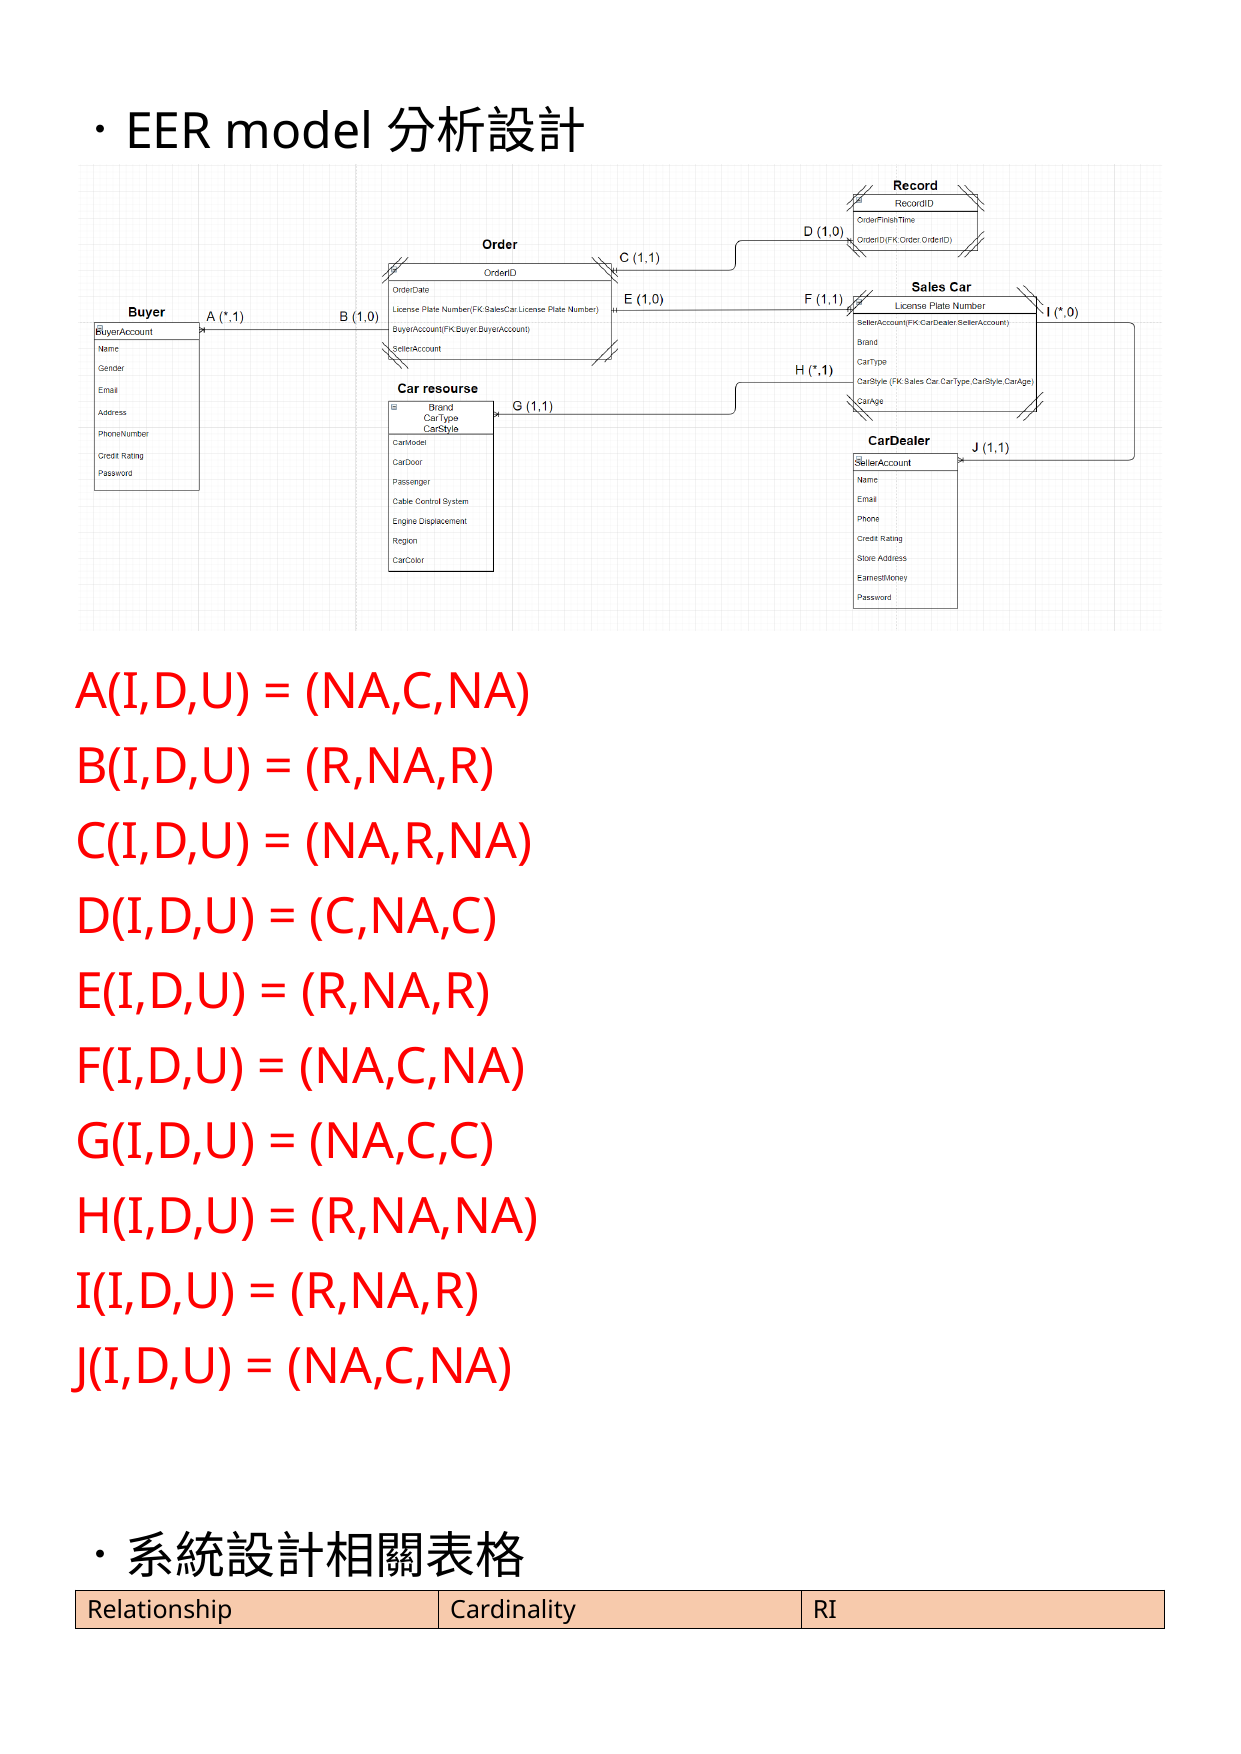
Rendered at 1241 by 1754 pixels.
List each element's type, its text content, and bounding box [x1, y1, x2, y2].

text C(I,D,U) = (NA,R,NA) [75, 802, 1165, 877]
table_header Cardinality [439, 1591, 801, 1628]
text H(I,D,U) = (R,NA,NA) [75, 1177, 1165, 1252]
text I(I,D,U) = (R,NA,R) [75, 1252, 1165, 1327]
text ．EER model 分析設計 [75, 89, 1165, 164]
table_header RI [802, 1591, 1164, 1628]
text A(I,D,U) = (NA,C,NA) [75, 652, 1165, 727]
table_header Relationship [76, 1591, 438, 1628]
text E(I,D,U) = (R,NA,R) [75, 952, 1165, 1027]
picture [78, 164, 1163, 631]
text D(I,D,U) = (C,NA,C) [75, 877, 1165, 952]
text F(I,D,U) = (NA,C,NA) [75, 1027, 1165, 1102]
text J(I,D,U) = (NA,C,NA) [75, 1327, 1165, 1402]
text B(I,D,U) = (R,NA,R) [75, 727, 1165, 802]
text ．系統設計相關表格 [75, 1514, 1165, 1589]
text G(I,D,U) = (NA,C,C) [75, 1102, 1165, 1177]
